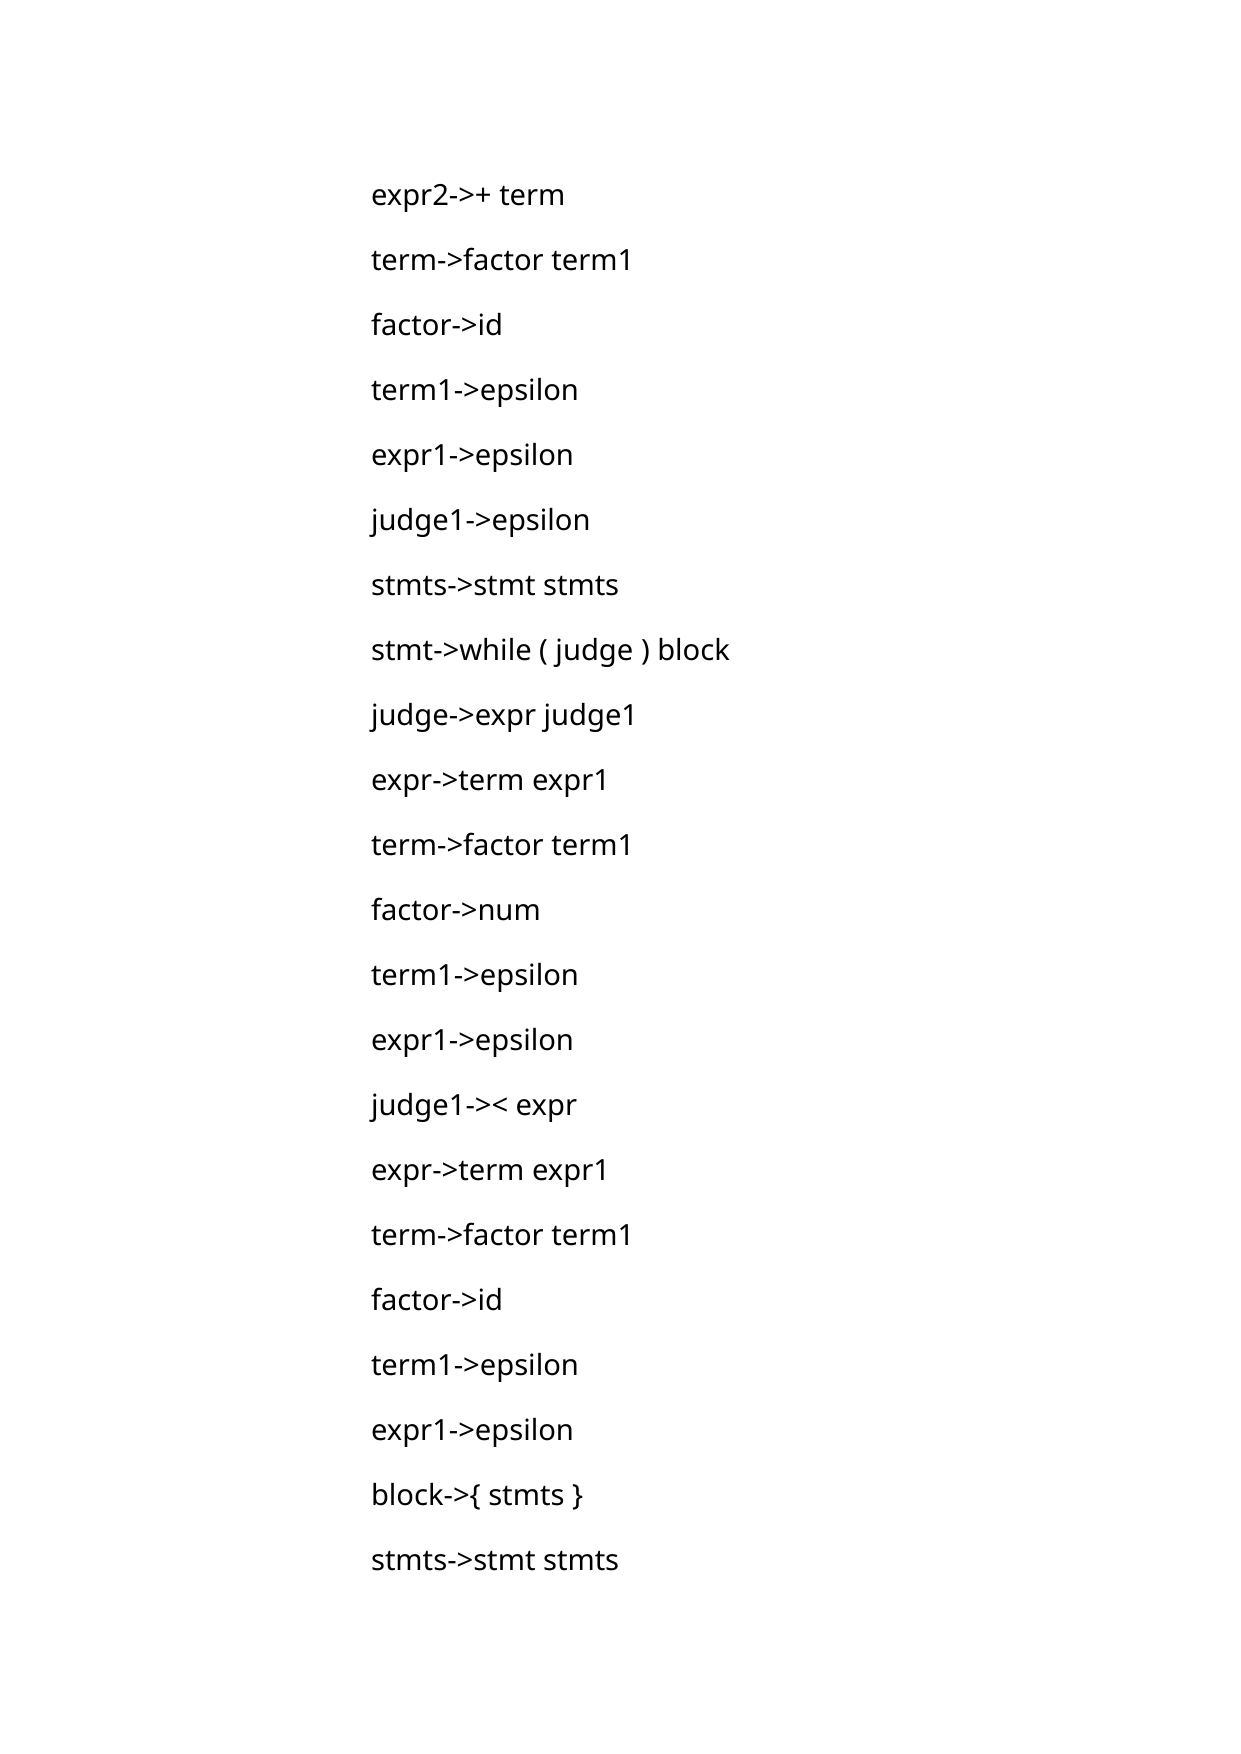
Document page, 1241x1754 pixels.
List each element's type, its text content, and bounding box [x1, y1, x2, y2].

list expr2->+ term [312, 162, 1053, 227]
list factor->id [312, 292, 1053, 357]
list term->factor term1 [312, 227, 1053, 292]
list term1->epsilon [312, 942, 1053, 1007]
list judge1->epsilon [312, 487, 1053, 552]
list term->factor term1 [312, 1202, 1053, 1267]
list judge->expr judge1 [312, 682, 1053, 747]
list expr1->epsilon [312, 1007, 1053, 1072]
list stmts->stmt stmts [312, 1527, 1053, 1592]
list block->{ stmts } [312, 1462, 1053, 1527]
list judge1->< expr [312, 1072, 1053, 1137]
list factor->id [312, 1267, 1053, 1332]
list stmt->while ( judge ) block [312, 617, 1053, 682]
list expr->term expr1 [312, 747, 1053, 812]
list term->factor term1 [312, 812, 1053, 877]
list factor->num [312, 877, 1053, 942]
list term1->epsilon [312, 357, 1053, 422]
list expr->term expr1 [312, 1137, 1053, 1202]
list expr1->epsilon [312, 422, 1053, 487]
list expr1->epsilon [312, 1397, 1053, 1462]
list stmts->stmt stmts [312, 552, 1053, 617]
list term1->epsilon [312, 1332, 1053, 1397]
